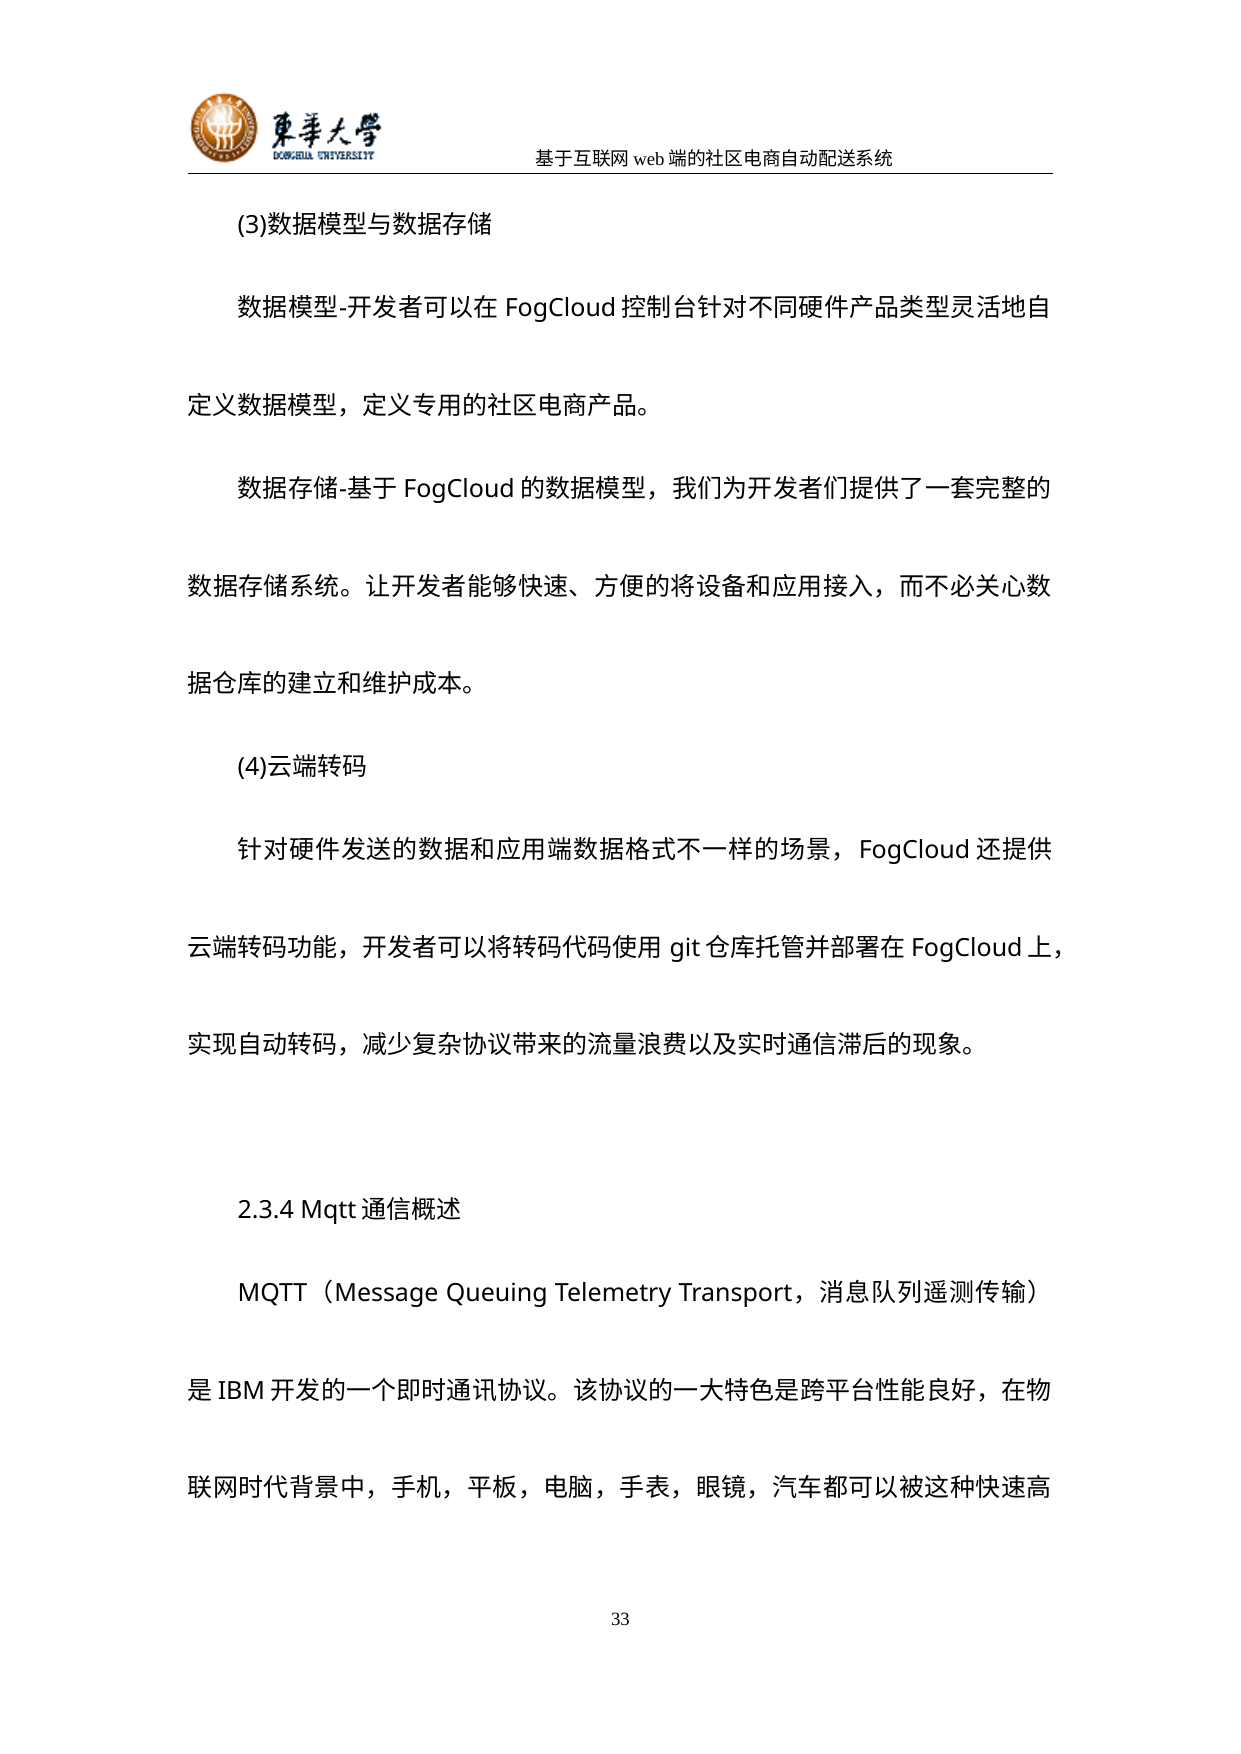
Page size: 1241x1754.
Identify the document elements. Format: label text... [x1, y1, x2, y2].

text 数据模型-开发者可以在FogCloud控制台针对不同硬件产品类型灵活地自定义数据模型，定义专用的社区电商产品。 [187, 273, 1053, 436]
text (4)云端转码 [187, 732, 1053, 797]
picture [187, 88, 386, 166]
text 2.3.4 Mqtt通信概述 [187, 1175, 1050, 1240]
text 数据存储-基于FogCloud的数据模型，我们为开发者们提供了一套完整的数据存储系统。让开发者能够快速、方便的将设备和应用接入，而不必关心数据仓库的建立和维护成本。 [187, 454, 1053, 714]
text 针对硬件发送的数据和应用端数据格式不一样的场景，FogCloud还提供云端转码功能，开发者可以将转码代码使用git仓库托管并部署在FogCloud上，实现自动转码，减少复杂协议带来的流量浪费以及实时通信滞后的现象。 [187, 815, 1053, 1075]
text (3)数据模型与数据存储 [187, 190, 1053, 255]
